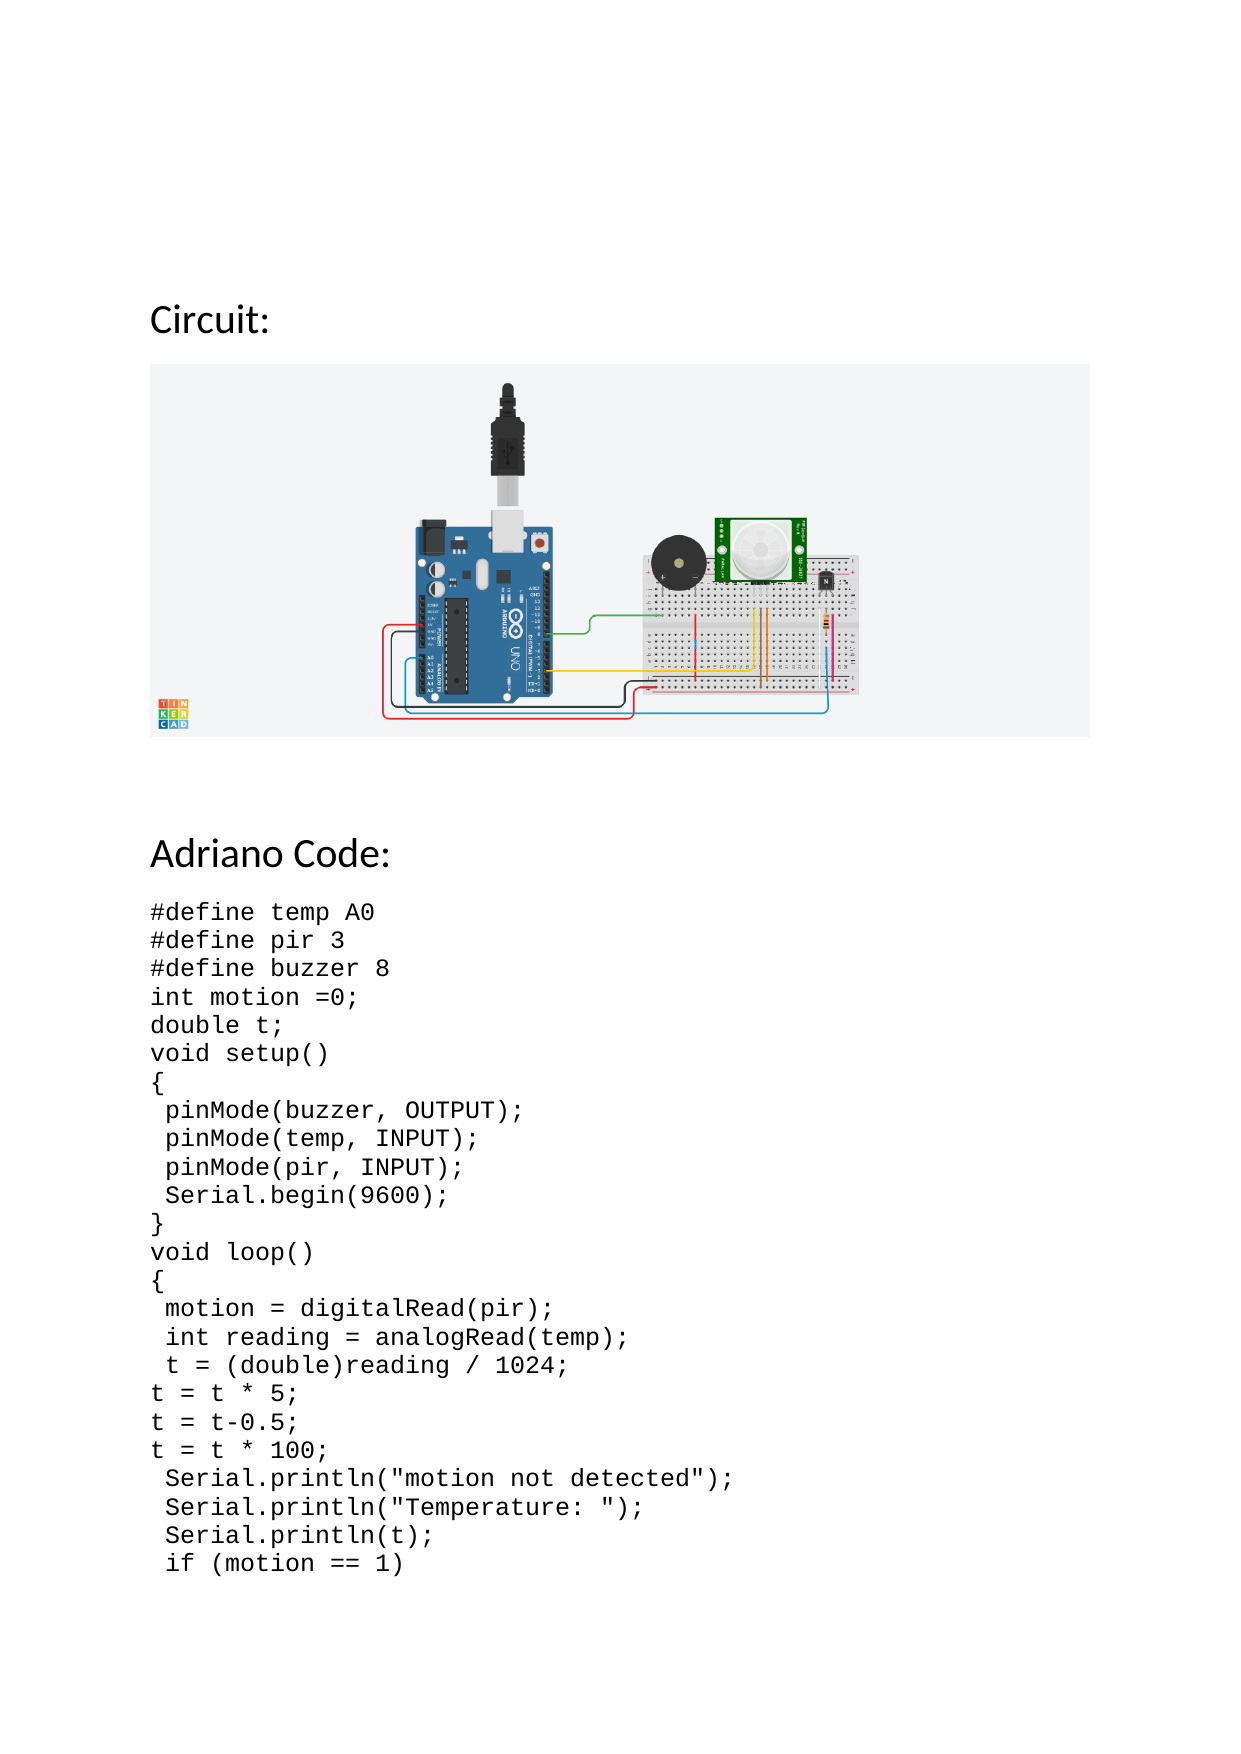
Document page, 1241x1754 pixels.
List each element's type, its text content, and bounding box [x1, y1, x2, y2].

text #define buzzer 8 [150, 956, 1090, 984]
text pinMode(buzzer, OUTPUT); [150, 1097, 1090, 1126]
text { [150, 1267, 1090, 1296]
text void loop() [150, 1239, 1090, 1267]
text #define pir 3 [150, 927, 1090, 956]
picture [150, 364, 1091, 737]
text int reading = analogRead(temp); [150, 1324, 1090, 1352]
text t = t * 100; [150, 1437, 1090, 1466]
text t = t * 5; [150, 1381, 1090, 1409]
text pinMode(temp, INPUT); [150, 1126, 1090, 1154]
text Circuit: [150, 293, 1090, 344]
text { [150, 1069, 1090, 1097]
text motion = digitalRead(pir); [150, 1296, 1090, 1324]
text Serial.println(t); [150, 1522, 1090, 1551]
text #define temp A0 [150, 899, 1090, 927]
text Serial.begin(9600); [150, 1182, 1090, 1211]
text Serial.println("Temperature: "); [150, 1494, 1090, 1522]
text void setup() [150, 1041, 1090, 1069]
text int motion =0; [150, 984, 1090, 1012]
text } [150, 1211, 1090, 1239]
text if (motion == 1) [150, 1551, 1090, 1579]
text t = t-0.5; [150, 1409, 1090, 1437]
text pinMode(pir, INPUT); [150, 1154, 1090, 1182]
text Adriano Code: [150, 827, 1090, 878]
text Serial.println("motion not detected"); [150, 1466, 1090, 1494]
text double t; [150, 1012, 1090, 1041]
text t = (double)reading / 1024; [150, 1352, 1090, 1381]
